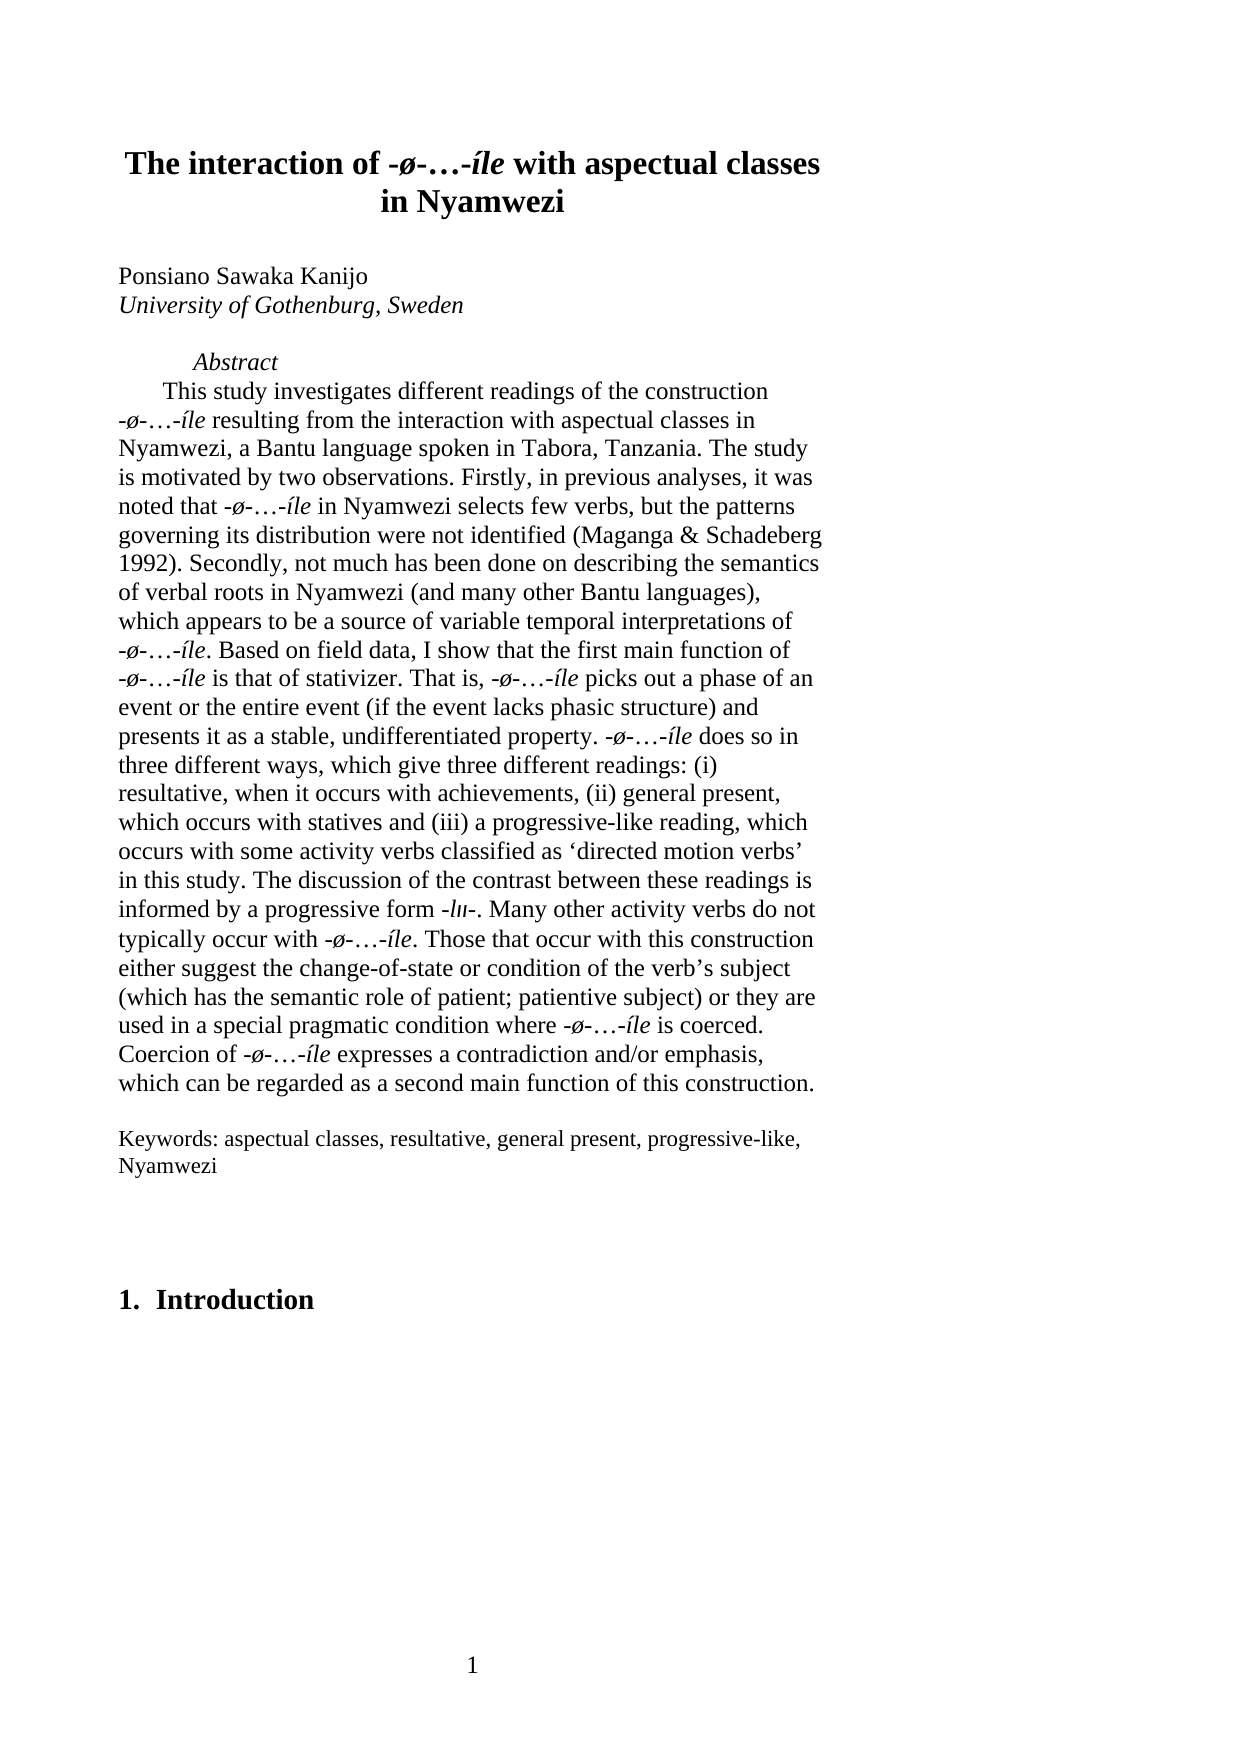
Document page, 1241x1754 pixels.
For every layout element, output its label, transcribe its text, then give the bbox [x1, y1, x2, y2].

text Introduction [118, 1282, 827, 1316]
text University of Gothenburg, Sweden [118, 290, 827, 318]
text This study investigates different readings of the construction -ø-…-íle resulting from the interaction with aspectual classes in Nyamwezi, a Bantu language spoken in Tabora, Tanzania. The study is motivated by two observations. Firstly, in previous analyses, it was noted that -ø-…-íle in Nyamwezi selects few verbs, but the patterns governing its distribution were not identified (Maganga & Schadeberg 1992). Secondly, not much has been done on describing the semantics of verbal roots in Nyamwezi (and many other Bantu languages), which appears to be a source of variable temporal interpretations of -ø-…-íle. Based on field data, I show that the first main function of -ø-…-íle is that of stativizer. That is, -ø-…-íle picks out a phase of an event or the entire event (if the event lacks phasic structure) and presents it as a stable, undifferentiated property. -ø-…-íle does so in three different ways, which give three different readings: (i) resultative, when it occurs with achievements, (ii) general present, which occurs with statives and (iii) a progressive-like reading, which occurs with some activity verbs classified as ‘directed motion verbs’ in this study. The discussion of the contrast between these readings is informed by a progressive form -lɪɪ-. Many other activity verbs do not typically occur with -ø-…-íle. Those that occur with this construction either suggest the change-of-state or condition of the verb’s subject (which has the semantic role of patient; patientive subject) or they are used in a special pragmatic condition where -ø-…-íle is coerced. Coercion of -ø-…-íle expresses a contradiction and/or emphasis, which can be regarded as a second main function of this construction. [118, 376, 827, 1097]
text Keywords: aspectual classes, resultative, general present, progressive-like, Nyamwezi [118, 1125, 827, 1178]
text Ponsiano Sawaka Kanijo [118, 261, 827, 290]
text Abstract [193, 347, 752, 376]
title The interaction of -ø-…-íle with aspectual classes in Nyamwezi [118, 143, 827, 220]
